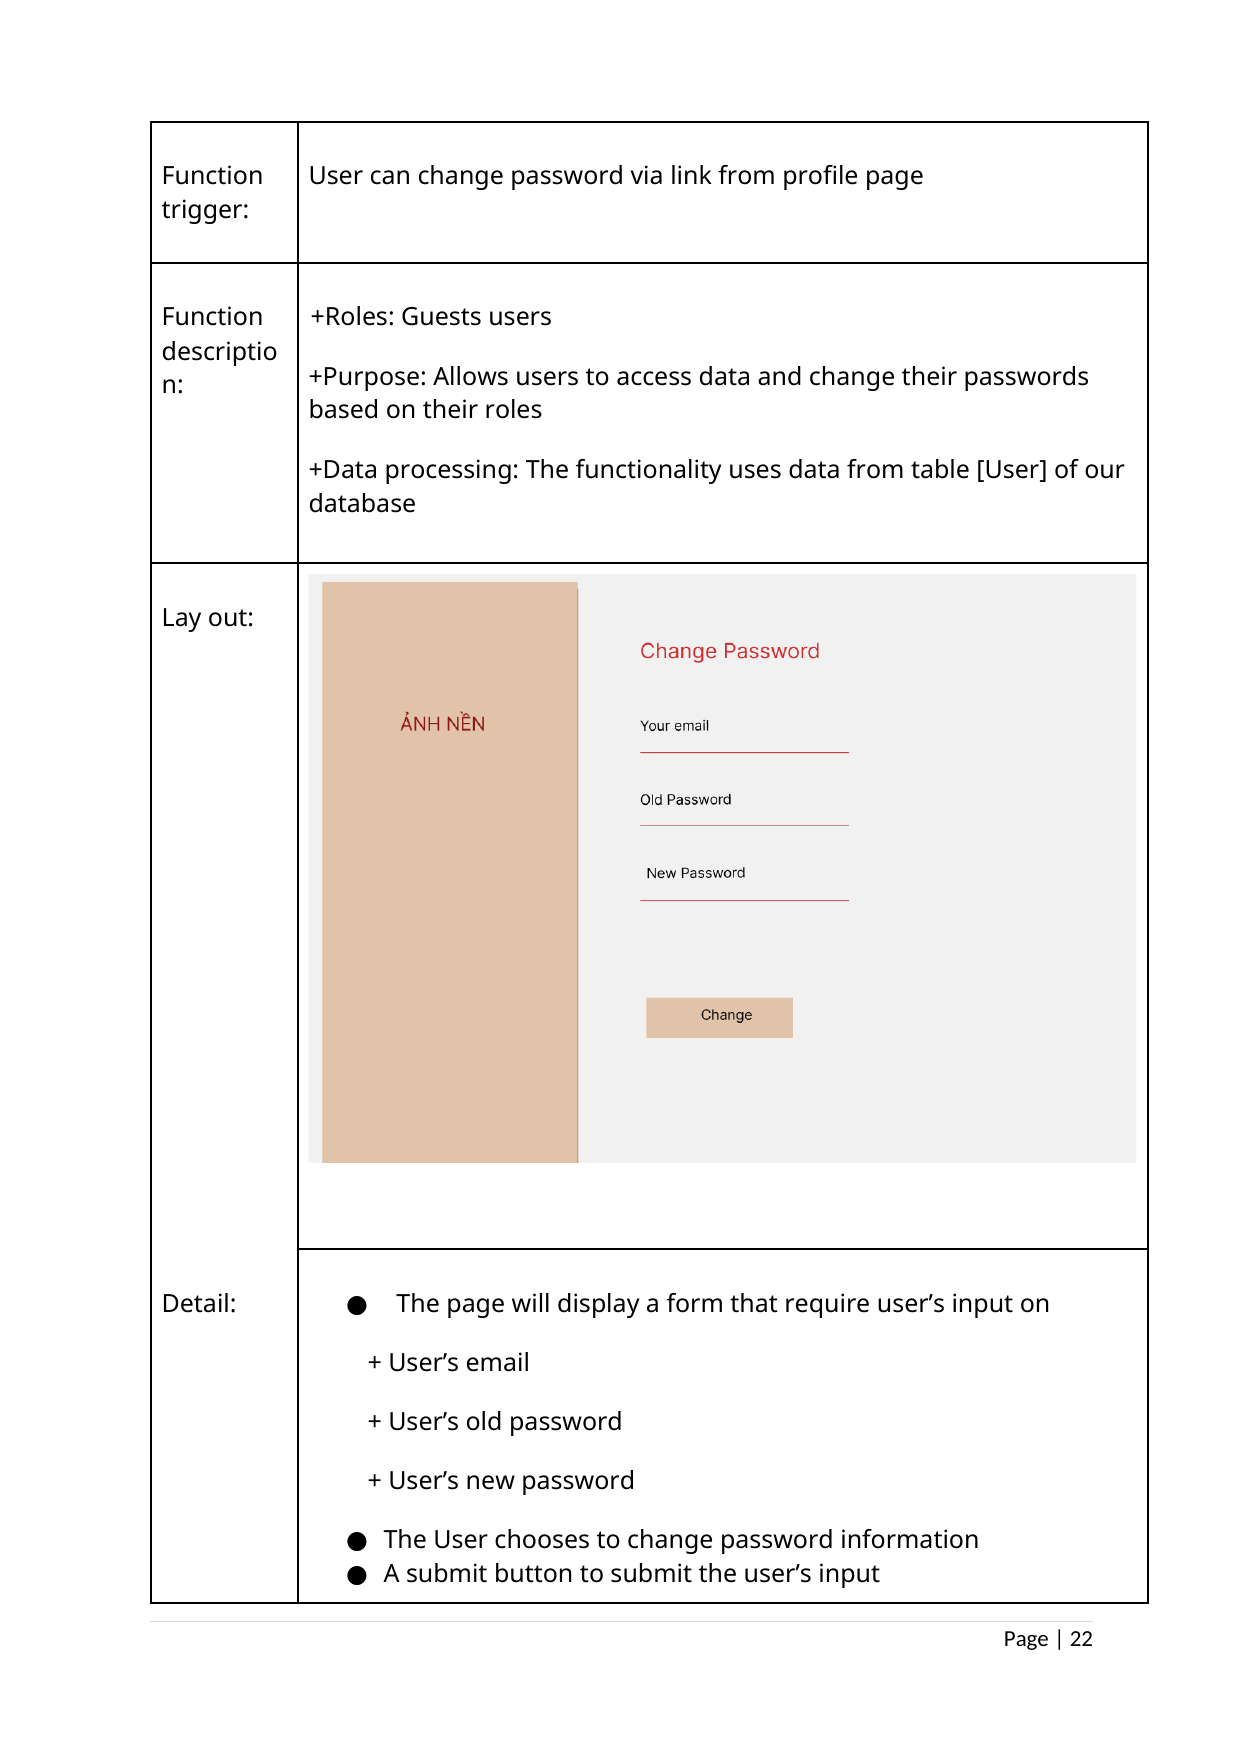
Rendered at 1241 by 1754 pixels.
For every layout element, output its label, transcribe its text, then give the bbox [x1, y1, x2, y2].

table_cell Detail: [152, 1248, 297, 1602]
table_cell [299, 564, 1147, 1248]
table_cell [299, 1250, 1147, 1602]
table_header User can change password via link from profile page [299, 123, 1147, 262]
picture [308, 574, 1137, 1163]
table_header Function trigger: [152, 123, 297, 262]
table_cell Lay out: [152, 564, 297, 1248]
table_cell +Roles: Guests users +Purpose: Allows users to access data and change their passwords based on their roles +Data processing: The functionality uses data from table [User] of our database [299, 264, 1147, 562]
table_cell Function description: [152, 264, 297, 562]
